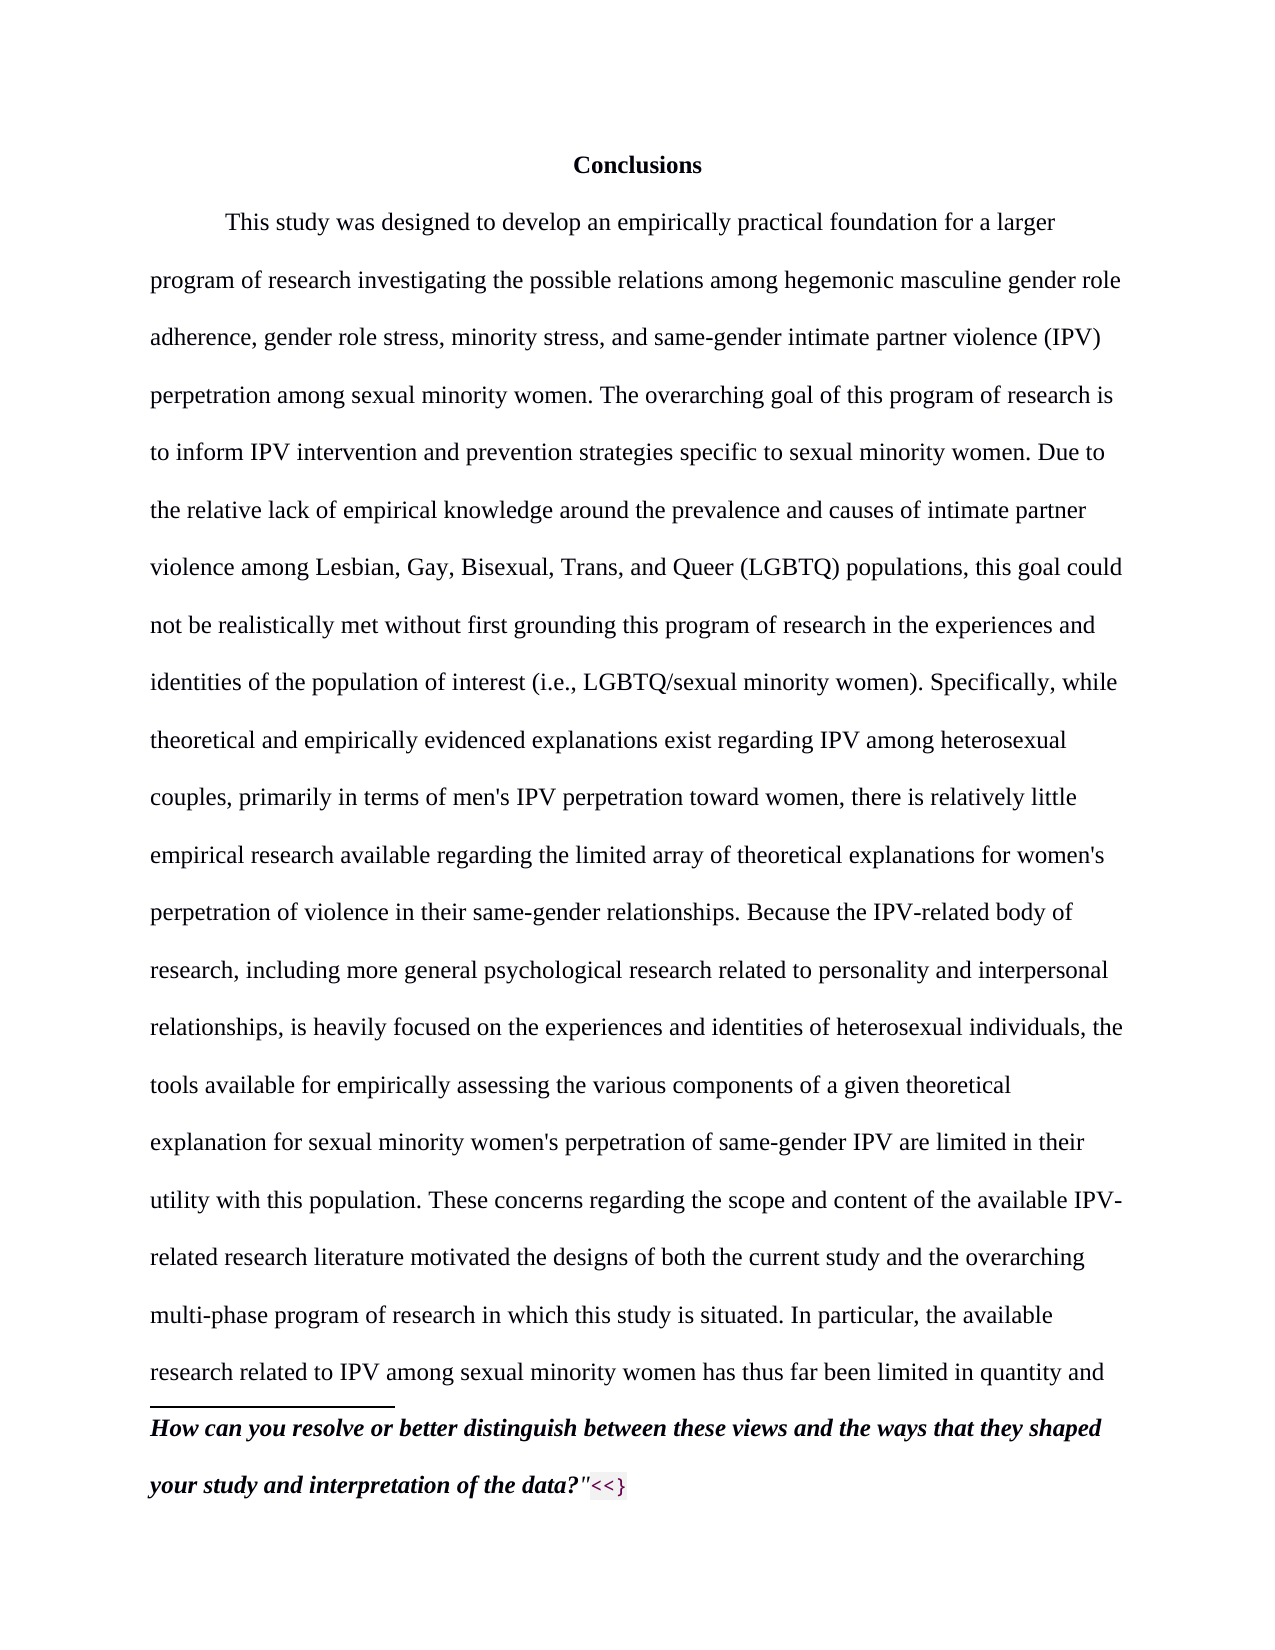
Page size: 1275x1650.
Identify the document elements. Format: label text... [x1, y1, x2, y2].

subtitle Conclusions [150, 150, 1125, 179]
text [150, 207, 1125, 1386]
